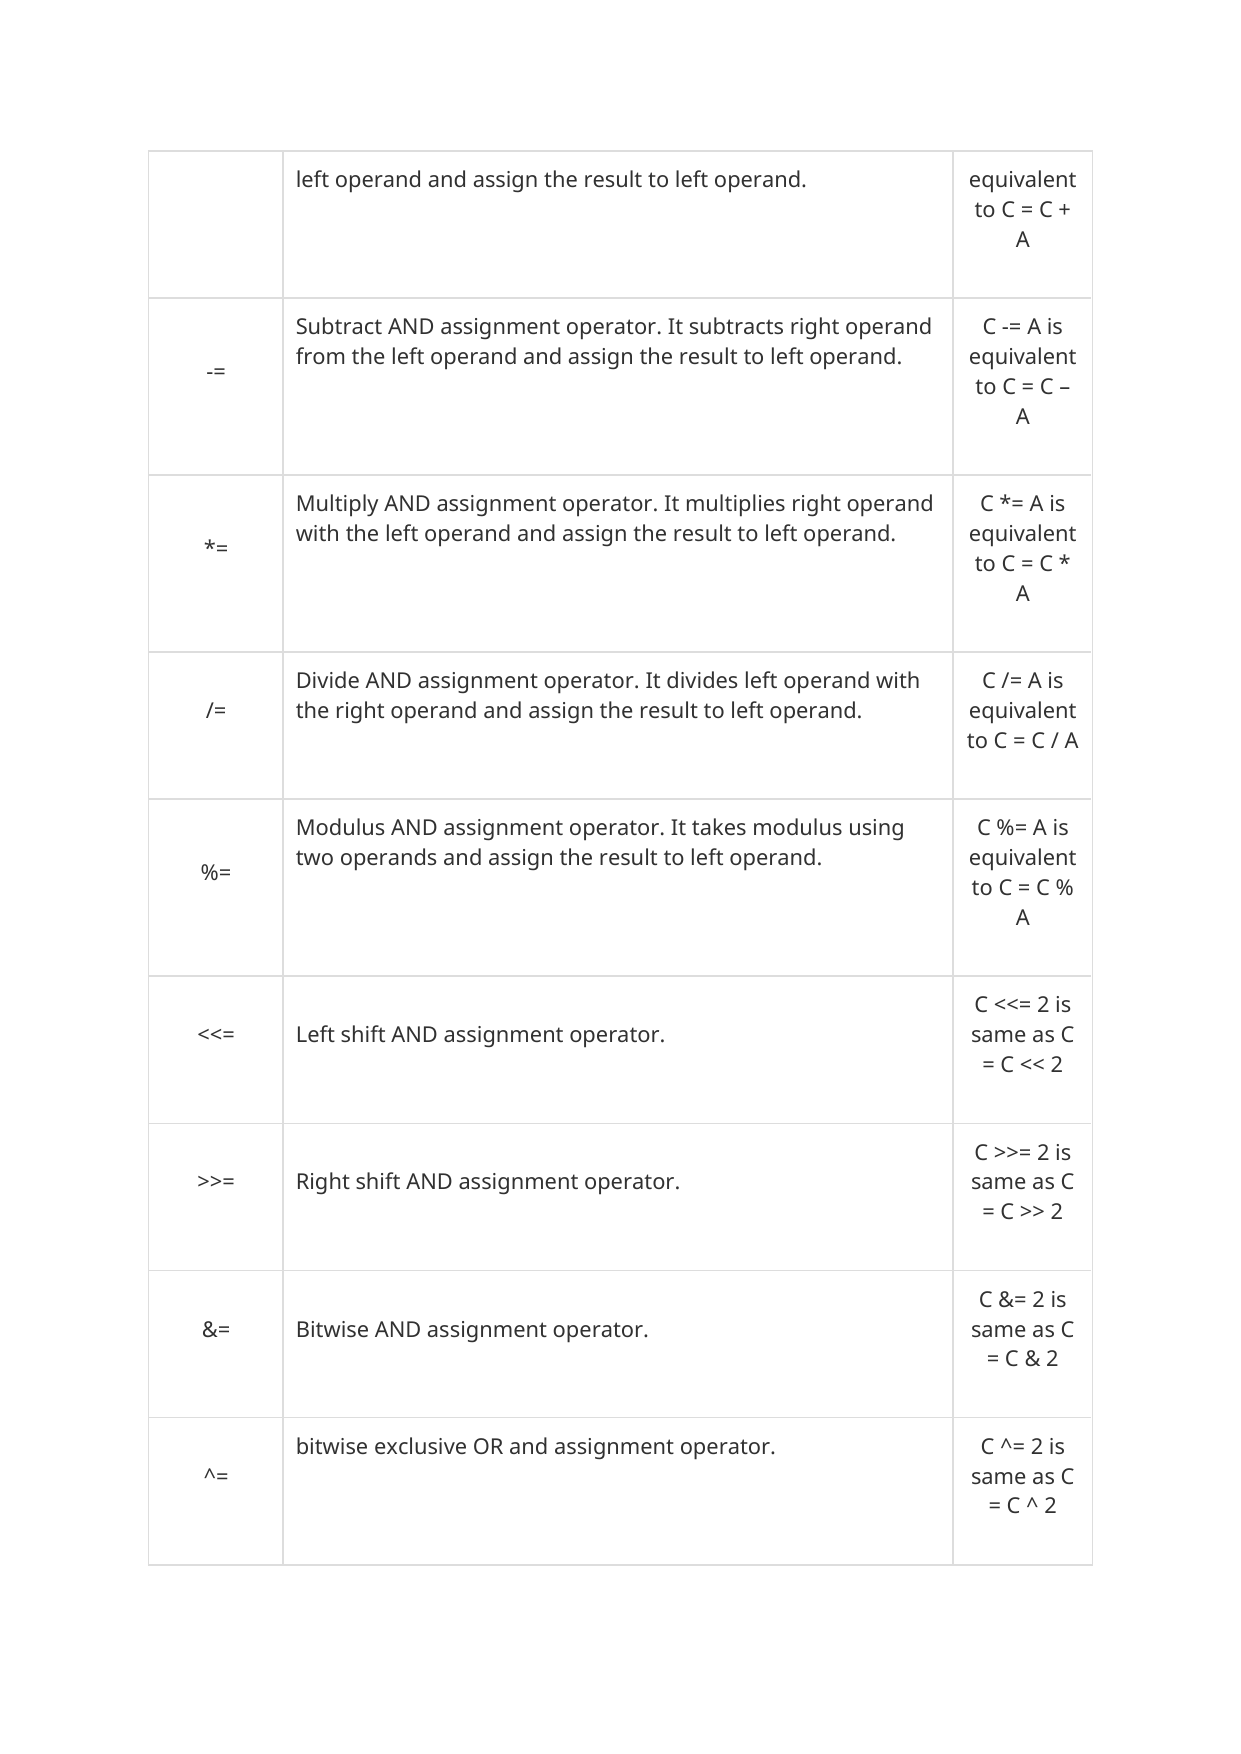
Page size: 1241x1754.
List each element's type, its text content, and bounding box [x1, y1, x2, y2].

table_cell Subtract AND assignment operator. It subtracts right operand from the left operand and assign the result to left operand. [284, 299, 952, 474]
table_cell %= [149, 800, 282, 975]
table_cell >>= [149, 1124, 282, 1270]
table_cell Multiply AND assignment operator. It multiplies right operand with the left operand and assign the result to left operand. [284, 476, 952, 651]
table_cell Bitwise AND assignment operator. [284, 1271, 952, 1417]
table_cell C ^= 2 is same as C = C ^ 2 [954, 1417, 1092, 1564]
table_cell -= [149, 299, 282, 474]
table_cell C <<= 2 is same as C = C << 2 [954, 975, 1092, 1122]
table_cell += [149, 152, 282, 297]
table_cell C /= A is equivalent to C = C / A [954, 651, 1092, 798]
table_cell Right shift AND assignment operator. [284, 1124, 952, 1270]
table_cell C %= A is equivalent to C = C % A [954, 798, 1092, 975]
table_cell bitwise exclusive OR and assignment operator. [284, 1418, 952, 1564]
table_cell Left shift AND assignment operator. [284, 977, 952, 1122]
table_cell ^= [149, 1418, 282, 1564]
table_cell C -= A is equivalent to C = C – A [954, 297, 1092, 474]
table_cell C &= 2 is same as C = C & 2 [954, 1270, 1092, 1417]
table_cell &= [149, 1271, 282, 1417]
table_cell Divide AND assignment operator. It divides left operand with the right operand and assign the result to left operand. [284, 653, 952, 798]
table_cell /= [149, 653, 282, 798]
table_cell Modulus AND assignment operator. It takes modulus using two operands and assign the result to left operand. [284, 800, 952, 975]
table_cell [284, 152, 952, 297]
table_cell C *= A is equivalent to C = C * A [954, 474, 1092, 651]
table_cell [954, 152, 1092, 297]
table_cell <<= [149, 977, 282, 1122]
table_cell *= [149, 476, 282, 651]
table_cell C >>= 2 is same as C = C >> 2 [954, 1123, 1092, 1270]
